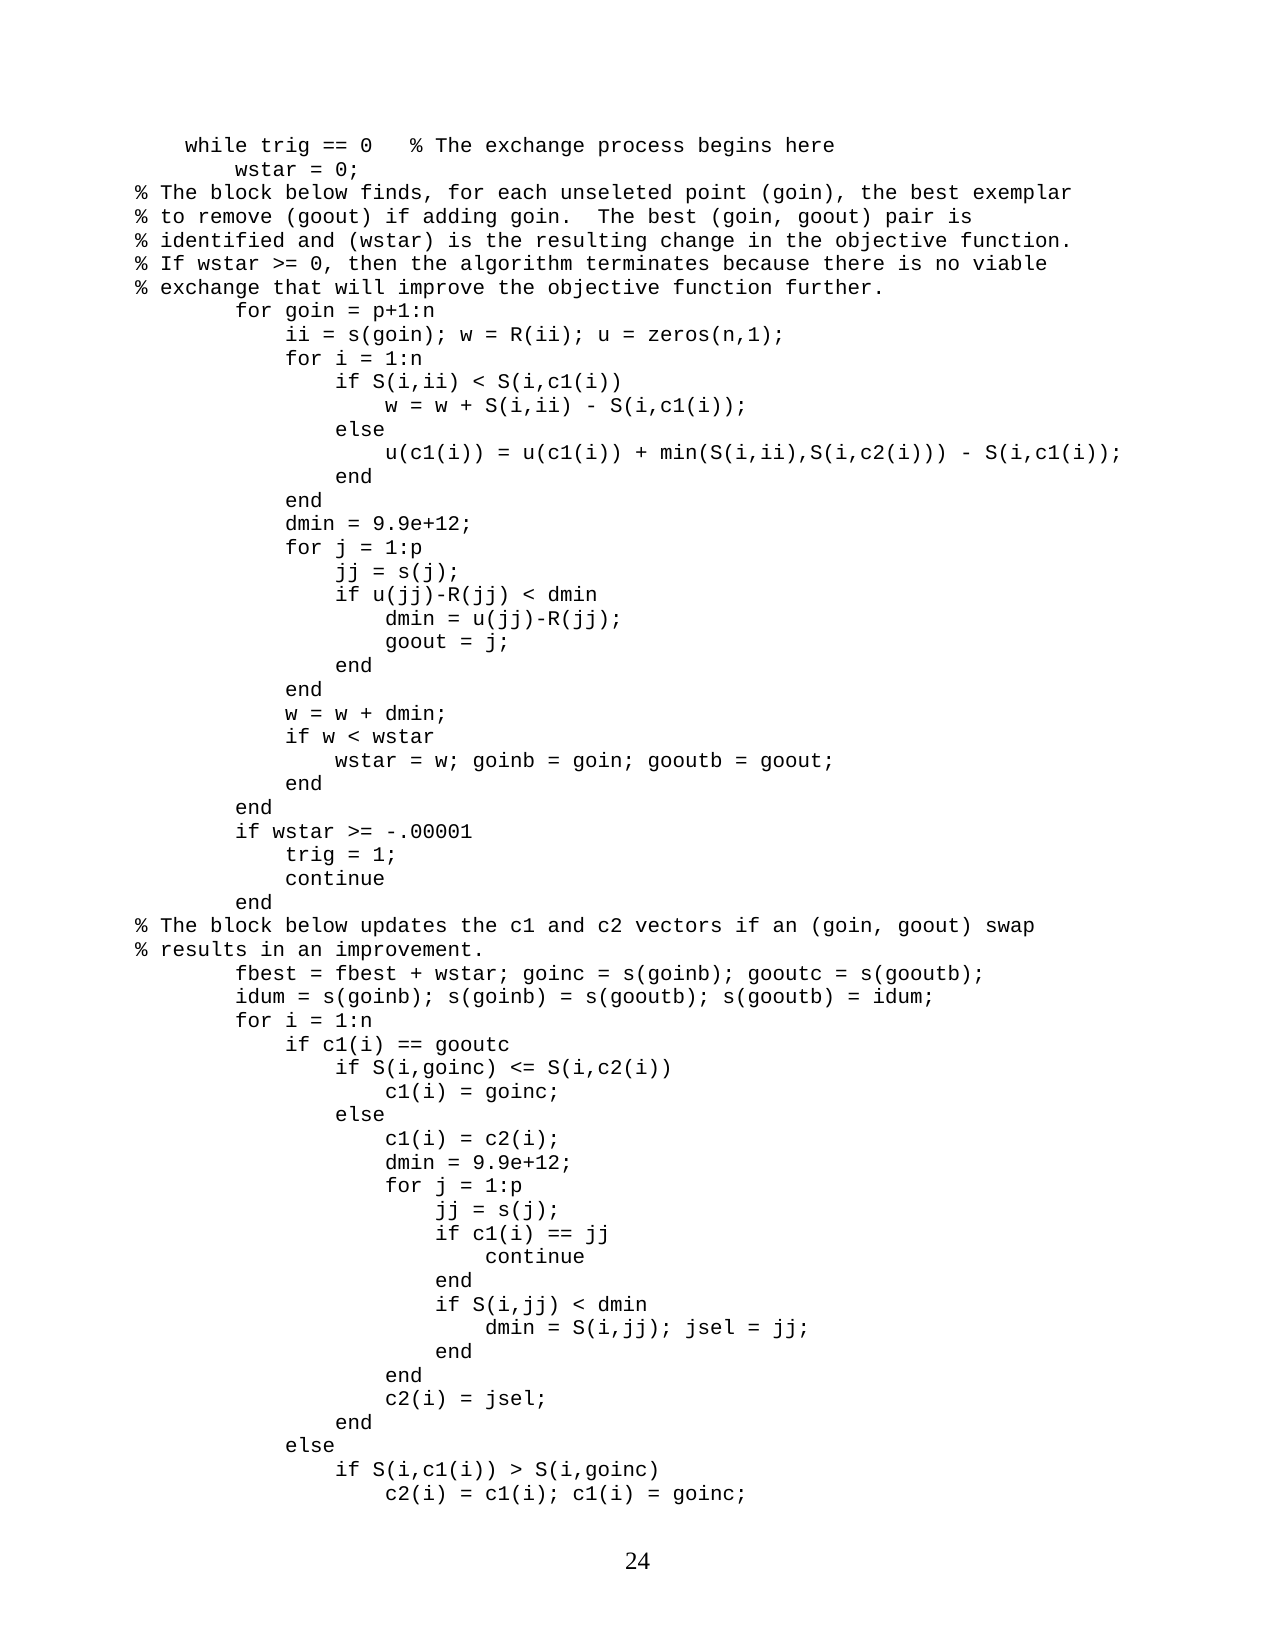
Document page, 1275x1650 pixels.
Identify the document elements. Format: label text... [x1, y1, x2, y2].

text % to remove (goout) if adding goin. The best (goin, goout) pair is [135, 206, 1140, 229]
text for i = 1:n [135, 1010, 1140, 1033]
text end [135, 1270, 1140, 1294]
text if c1(i) == jj [135, 1223, 1140, 1246]
text trig = 1; [135, 844, 1140, 868]
text for j = 1:p [135, 1175, 1140, 1199]
text continue [135, 868, 1140, 892]
text else [135, 1104, 1140, 1128]
text dmin = S(i,jj); jsel = jj; [135, 1317, 1140, 1341]
text jj = s(j); [135, 561, 1140, 584]
text for i = 1:n [135, 348, 1140, 371]
text else [135, 1436, 1140, 1459]
text if S(i,ii) < S(i,c1(i)) [135, 371, 1140, 395]
text end [135, 1364, 1140, 1388]
text if S(i,goinc) <= S(i,c2(i)) [135, 1057, 1140, 1081]
text w = w + dmin; [135, 702, 1140, 726]
text c2(i) = jsel; [135, 1388, 1140, 1412]
text dmin = 9.9e+12; [135, 513, 1140, 537]
text % exchange that will improve the objective function further. [135, 277, 1140, 301]
text w = w + S(i,ii) - S(i,c1(i)); [135, 395, 1140, 419]
text for j = 1:p [135, 537, 1140, 561]
text dmin = u(jj)-R(jj); [135, 608, 1140, 632]
text if wstar >= -.00001 [135, 821, 1140, 844]
text % The block below updates the c1 and c2 vectors if an (goin, goout) swap [135, 915, 1140, 939]
text if c1(i) == gooutc [135, 1033, 1140, 1057]
text c1(i) = c2(i); [135, 1128, 1140, 1152]
text continue [135, 1246, 1140, 1270]
text for goin = p+1:n [135, 301, 1140, 324]
text dmin = 9.9e+12; [135, 1152, 1140, 1175]
text if S(i,jj) < dmin [135, 1294, 1140, 1317]
text end [135, 679, 1140, 702]
text idum = s(goinb); s(goinb) = s(gooutb); s(gooutb) = idum; [135, 986, 1140, 1010]
text while trig == 0 % The exchange process begins here [135, 135, 1140, 159]
text % The block below finds, for each unseleted point (goin), the best exemplar [135, 182, 1140, 206]
text ii = s(goin); w = R(ii); u = zeros(n,1); [135, 324, 1140, 348]
text u(c1(i)) = u(c1(i)) + min(S(i,ii),S(i,c2(i))) - S(i,c1(i)); [135, 442, 1140, 466]
text else [135, 419, 1140, 442]
text if w < wstar [135, 726, 1140, 750]
text wstar = 0; [135, 159, 1140, 182]
text end [135, 1412, 1140, 1436]
text c2(i) = c1(i); c1(i) = goinc; [135, 1483, 1140, 1506]
text if S(i,c1(i)) > S(i,goinc) [135, 1459, 1140, 1483]
text fbest = fbest + wstar; goinc = s(goinb); gooutc = s(gooutb); [135, 963, 1140, 986]
text end [135, 466, 1140, 490]
text % If wstar >= 0, then the algorithm terminates because there is no viable [135, 253, 1140, 277]
text c1(i) = goinc; [135, 1081, 1140, 1104]
text % results in an improvement. [135, 939, 1140, 963]
text goout = j; [135, 632, 1140, 655]
text % identified and (wstar) is the resulting change in the objective function. [135, 229, 1140, 253]
text wstar = w; goinb = goin; gooutb = goout; [135, 750, 1140, 773]
text end [135, 773, 1140, 797]
text end [135, 797, 1140, 821]
text if u(jj)-R(jj) < dmin [135, 584, 1140, 608]
text end [135, 655, 1140, 679]
text end [135, 490, 1140, 513]
text end [135, 892, 1140, 915]
text jj = s(j); [135, 1199, 1140, 1223]
text end [135, 1341, 1140, 1364]
